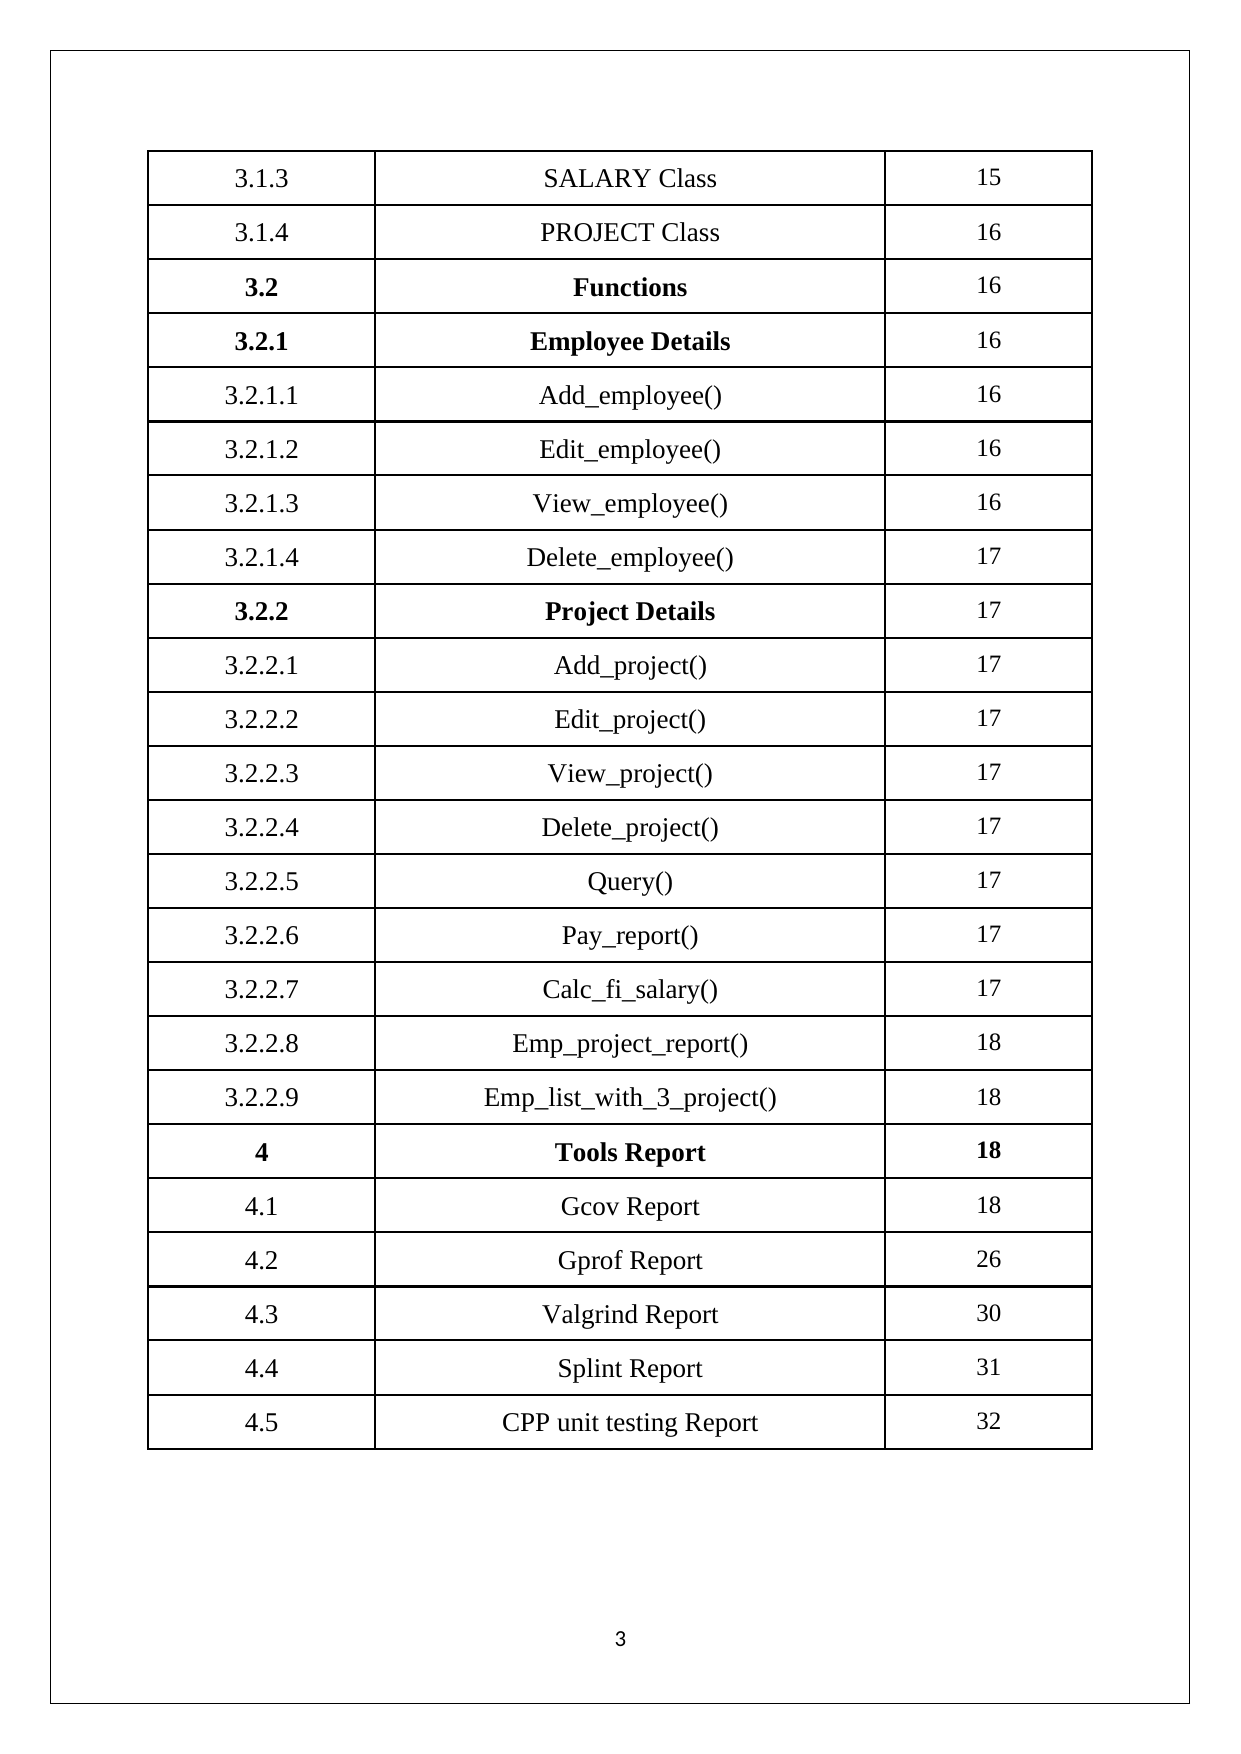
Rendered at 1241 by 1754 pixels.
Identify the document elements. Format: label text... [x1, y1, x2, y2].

table_cell 3.2.2 [149, 585, 374, 637]
table_cell View_employee() [376, 476, 884, 528]
table_cell 3.2.1 [149, 314, 374, 366]
table_cell 3.2 [149, 260, 374, 312]
table_cell 17 [886, 639, 1091, 691]
table_cell 3.2.2.5 [149, 855, 374, 907]
table_cell Gprof Report [376, 1233, 884, 1285]
table_cell 4.1 [149, 1179, 374, 1231]
table_cell 17 [886, 855, 1091, 907]
table_cell Calc_fi_salary() [376, 963, 884, 1015]
table_cell 3.2.2.7 [149, 963, 374, 1015]
table_cell 3.1.3 [149, 152, 374, 204]
table_cell 4.4 [149, 1341, 374, 1393]
table_cell 18 [886, 1125, 1091, 1177]
table_cell Functions [376, 260, 884, 312]
table_cell 17 [886, 963, 1091, 1015]
table_cell PROJECT Class [376, 206, 884, 258]
table_cell 16 [886, 368, 1091, 420]
table_cell Add_employee() [376, 368, 884, 420]
table_cell Edit_employee() [376, 423, 884, 474]
table_cell 3.2.1.3 [149, 476, 374, 528]
table_cell 18 [886, 1017, 1091, 1069]
table_cell 17 [886, 909, 1091, 961]
table_cell 32 [886, 1396, 1091, 1447]
table_cell 3.2.2.3 [149, 747, 374, 799]
table_cell 18 [886, 1179, 1091, 1231]
table_cell Valgrind Report [376, 1288, 884, 1339]
table_cell 4.3 [149, 1288, 374, 1339]
table_cell 3.2.1.2 [149, 423, 374, 474]
table_cell Query() [376, 855, 884, 907]
table_cell Project Details [376, 585, 884, 637]
table_cell 16 [886, 206, 1091, 258]
table_cell View_project() [376, 747, 884, 799]
table_cell 3.2.2.9 [149, 1071, 374, 1123]
table_cell 4.2 [149, 1233, 374, 1285]
table_cell 3.2.2.4 [149, 801, 374, 853]
table_cell 30 [886, 1288, 1091, 1339]
table_cell 16 [886, 423, 1091, 474]
table_cell CPP unit testing Report [376, 1396, 884, 1447]
table_cell Emp_list_with_3_project() [376, 1071, 884, 1123]
table_cell Add_project() [376, 639, 884, 691]
table_cell 17 [886, 747, 1091, 799]
table_cell 3.2.1.1 [149, 368, 374, 420]
table_cell 17 [886, 693, 1091, 745]
table_cell Delete_project() [376, 801, 884, 853]
table_cell 16 [886, 314, 1091, 366]
table_cell 31 [886, 1341, 1091, 1393]
table_cell 16 [886, 476, 1091, 528]
table_cell SALARY Class [376, 152, 884, 204]
table_cell Edit_project() [376, 693, 884, 745]
table_cell 3.2.1.4 [149, 531, 374, 582]
table_cell 3.2.2.1 [149, 639, 374, 691]
table_cell 17 [886, 531, 1091, 582]
table_cell 15 [886, 152, 1091, 204]
table_cell 3.2.2.8 [149, 1017, 374, 1069]
table_cell Emp_project_report() [376, 1017, 884, 1069]
table_cell 4.5 [149, 1396, 374, 1447]
table_cell 17 [886, 801, 1091, 853]
table_cell 3.2.2.6 [149, 909, 374, 961]
table_cell 3.1.4 [149, 206, 374, 258]
table_cell Employee Details [376, 314, 884, 366]
table_cell Delete_employee() [376, 531, 884, 582]
table_cell Splint Report [376, 1341, 884, 1393]
table_cell Gcov Report [376, 1179, 884, 1231]
table_cell 3.2.2.2 [149, 693, 374, 745]
table_cell 26 [886, 1233, 1091, 1285]
table_cell Tools Report [376, 1125, 884, 1177]
table_cell 16 [886, 260, 1091, 312]
table_cell 18 [886, 1071, 1091, 1123]
table_cell Pay_report() [376, 909, 884, 961]
table_cell 17 [886, 585, 1091, 637]
table_cell 4 [149, 1125, 374, 1177]
